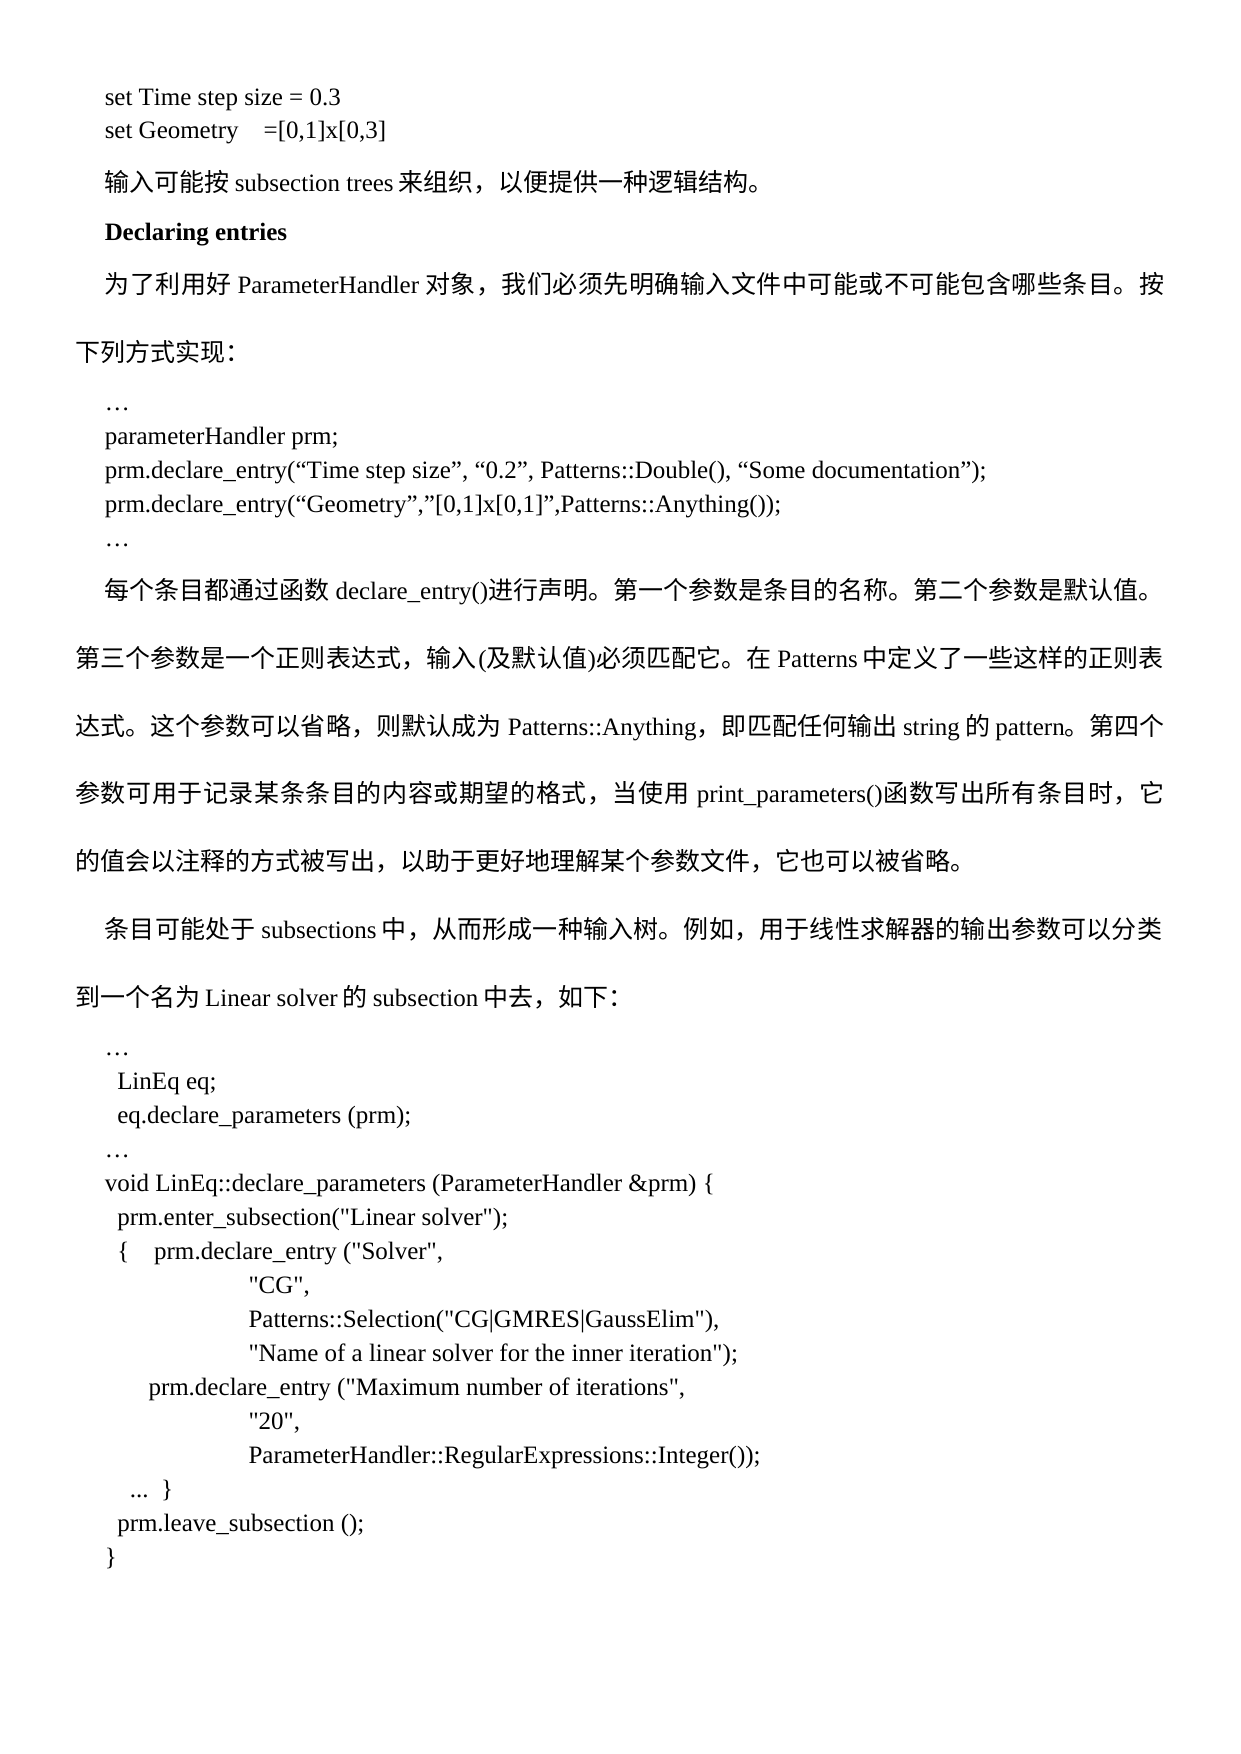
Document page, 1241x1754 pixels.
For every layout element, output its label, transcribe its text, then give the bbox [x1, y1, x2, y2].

text parameterHandler prm; [75, 418, 1165, 452]
text Patterns::Selection("CG|GMRES|GaussElim"), [75, 1301, 1165, 1335]
text } [75, 1539, 1165, 1573]
text prm.enter_subsection("Linear solver"); [75, 1199, 1165, 1233]
text "20", [75, 1403, 1165, 1437]
text 输入可能按subsection trees来组织，以便提供一种逻辑结构。 [75, 147, 1165, 215]
text ... } [75, 1471, 1165, 1505]
text eq.declare_parameters (prm); [75, 1098, 1165, 1132]
text set Time step size = 0.3 [75, 79, 1165, 113]
text prm.declare_entry ("Maximum number of iterations", [75, 1369, 1165, 1403]
text Declaring entries [75, 215, 1165, 249]
text void LinEq::declare_parameters (ParameterHandler &prm) { [75, 1166, 1165, 1199]
text "CG", [75, 1267, 1165, 1301]
text … [75, 384, 1165, 418]
text 为了利用好ParameterHandler对象，我们必须先明确输入文件中可能或不可能包含哪些条目。按下列方式实现： [75, 249, 1165, 384]
text ParameterHandler::RegularExpressions::Integer()); [75, 1437, 1165, 1471]
text 条目可能处于subsections中，从而形成一种输入树。例如，用于线性求解器的输出参数可以分类到一个名为Linear solver的subsection中去，如下： [75, 894, 1165, 1030]
text LinEq eq; [75, 1064, 1165, 1098]
text 每个条目都通过函数declare_entry()进行声明。第一个参数是条目的名称。第二个参数是默认值。第三个参数是一个正则表达式，输入(及默认值)必须匹配它。在Patterns中定义了一些这样的正则表达式。这个参数可以省略，则默认成为Patterns::Anything，即匹配任何输出string的pattern。第四个参数可用于记录某条条目的内容或期望的格式，当使用print_parameters()函数写出所有条目时，它的值会以注释的方式被写出，以助于更好地理解某个参数文件，它也可以被省略。 [75, 554, 1165, 894]
text prm.declare_entry(“Time step size”, “0.2”, Patterns::Double(), “Some documentation”); [75, 452, 1165, 486]
text prm.leave_subsection (); [75, 1505, 1165, 1539]
text … [75, 1132, 1165, 1166]
text "Name of a linear solver for the inner iteration"); [75, 1335, 1165, 1369]
text { prm.declare_entry ("Solver", [75, 1233, 1165, 1267]
text set Geometry =[0,1]x[0,3] [75, 113, 1165, 147]
text prm.declare_entry(“Geometry”,”[0,1]x[0,1]”,Patterns::Anything()); [75, 486, 1165, 520]
text … [75, 1030, 1165, 1064]
text … [75, 520, 1165, 554]
